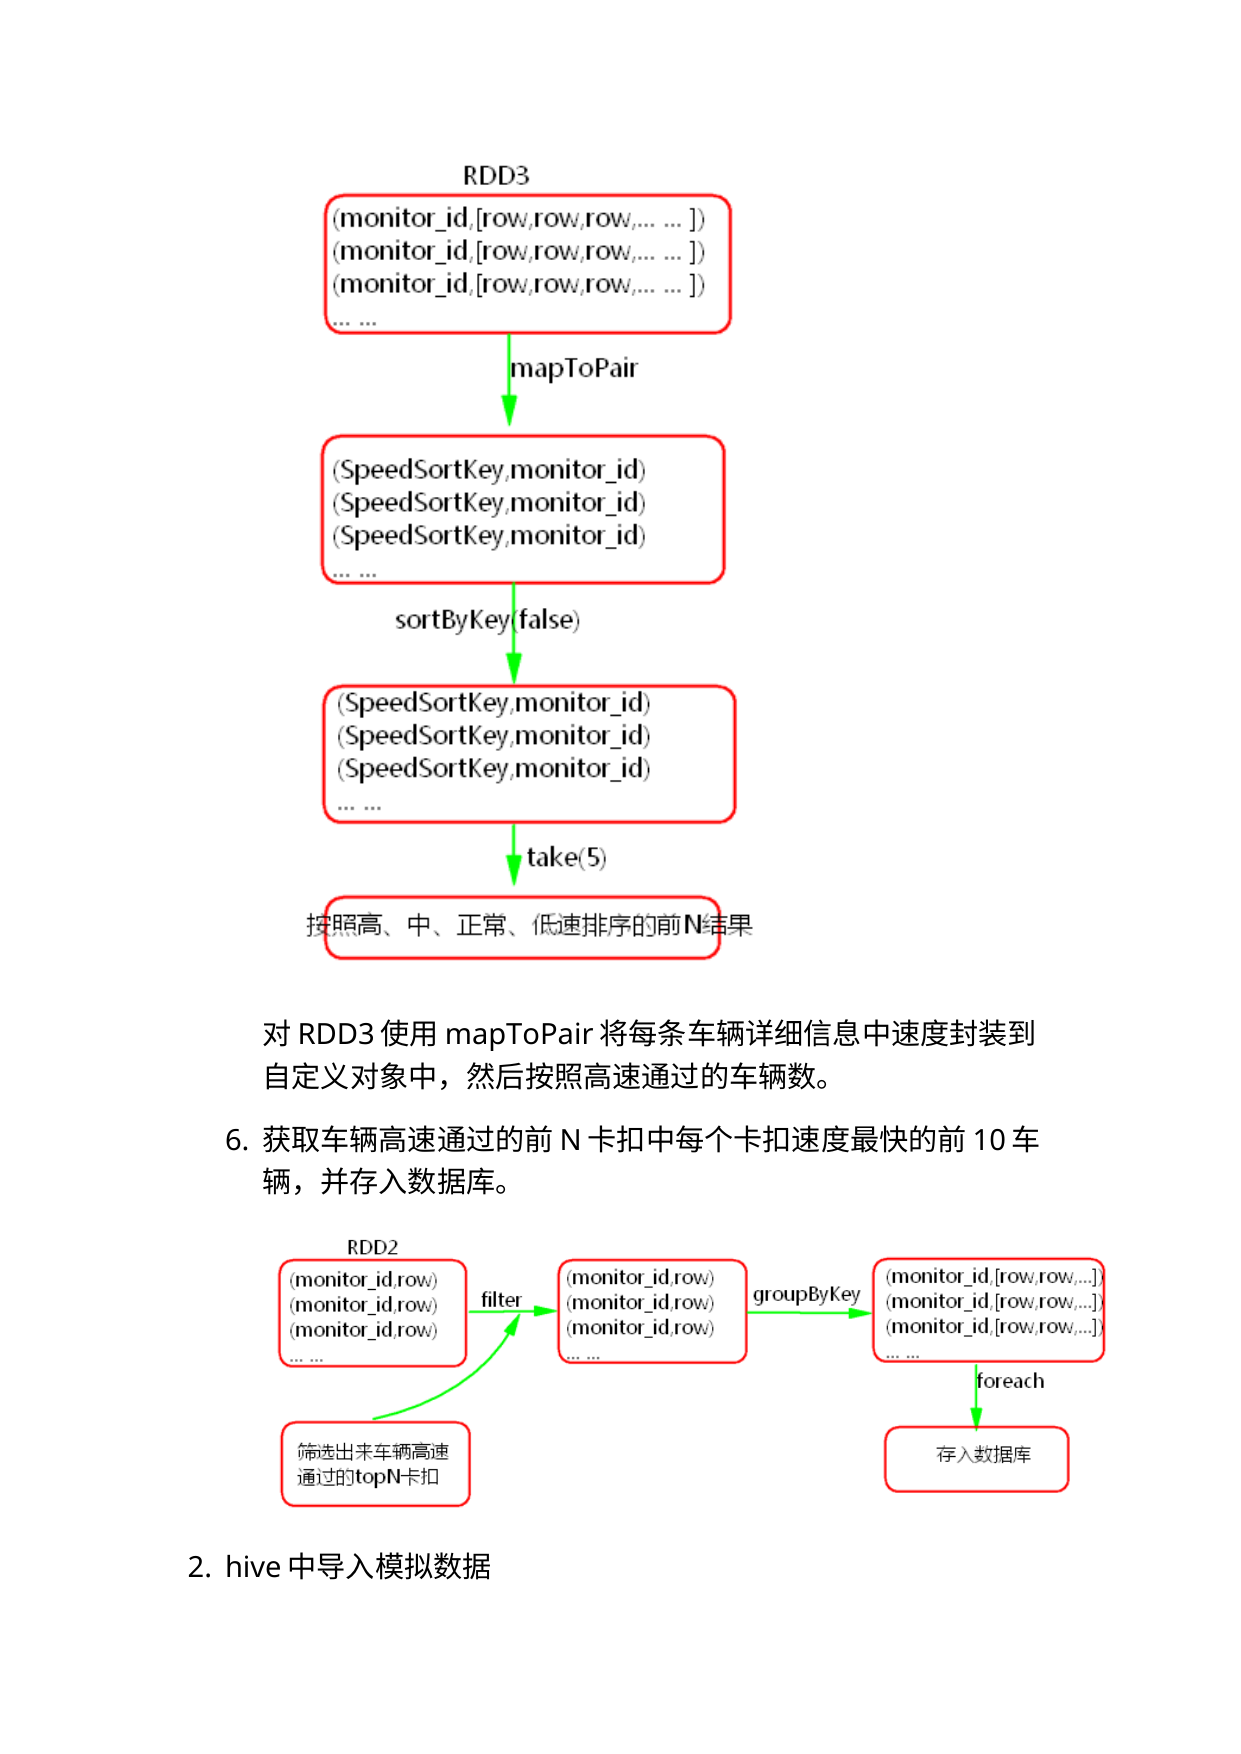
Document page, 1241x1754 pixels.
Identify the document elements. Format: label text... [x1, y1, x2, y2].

list hive中导入模拟数据 [187, 1544, 1053, 1586]
list 对RDD3使用mapToPair将每条车辆详细信息中速度封装到自定义对象中，然后按照高速通过的车辆数。 [262, 1011, 1053, 1096]
list 获取车辆高速通过的前N卡扣中每个卡扣速度最快的前10车辆，并存入数据库。 [225, 1116, 1053, 1201]
picture [262, 150, 809, 990]
picture [262, 1221, 1128, 1524]
